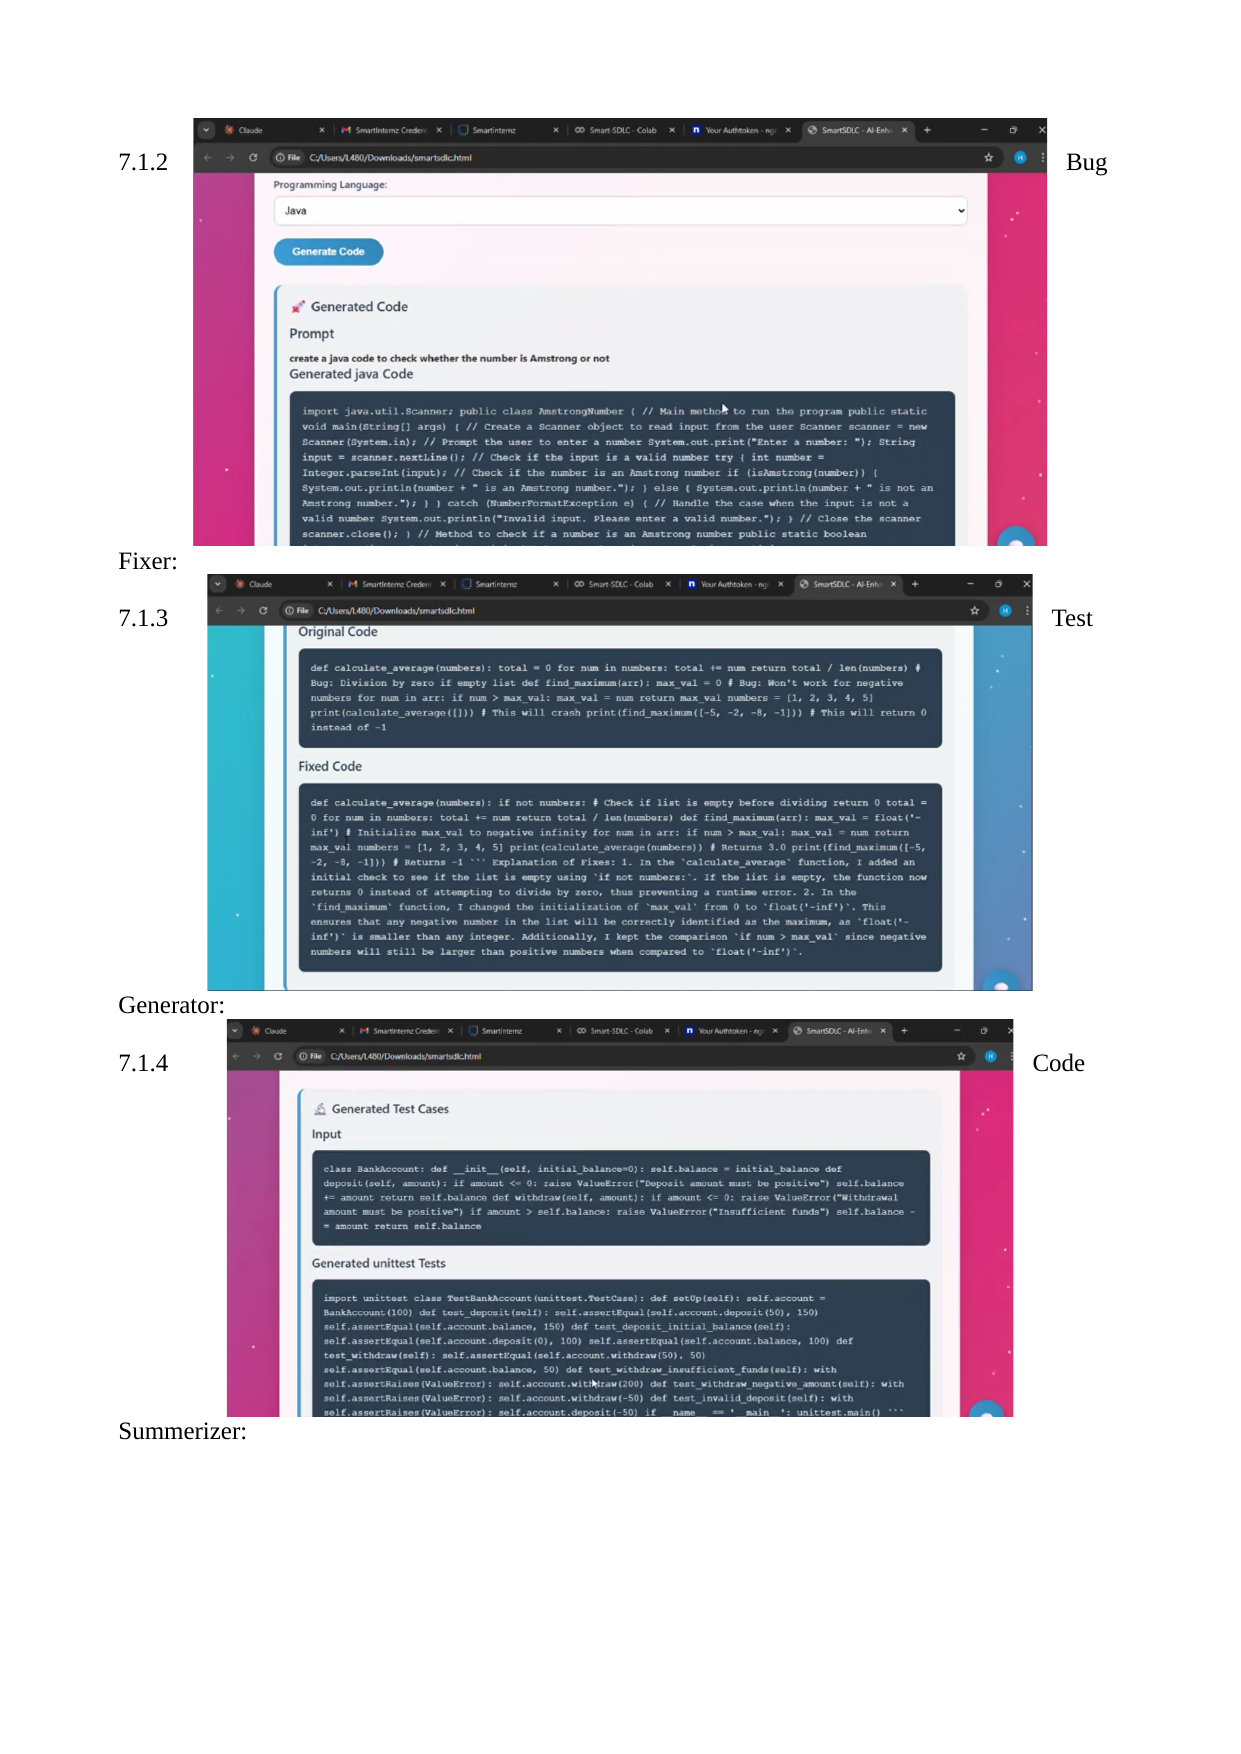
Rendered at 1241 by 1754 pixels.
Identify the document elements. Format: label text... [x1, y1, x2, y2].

picture [226, 1019, 1014, 1417]
picture [193, 118, 1048, 546]
picture [207, 574, 1033, 991]
